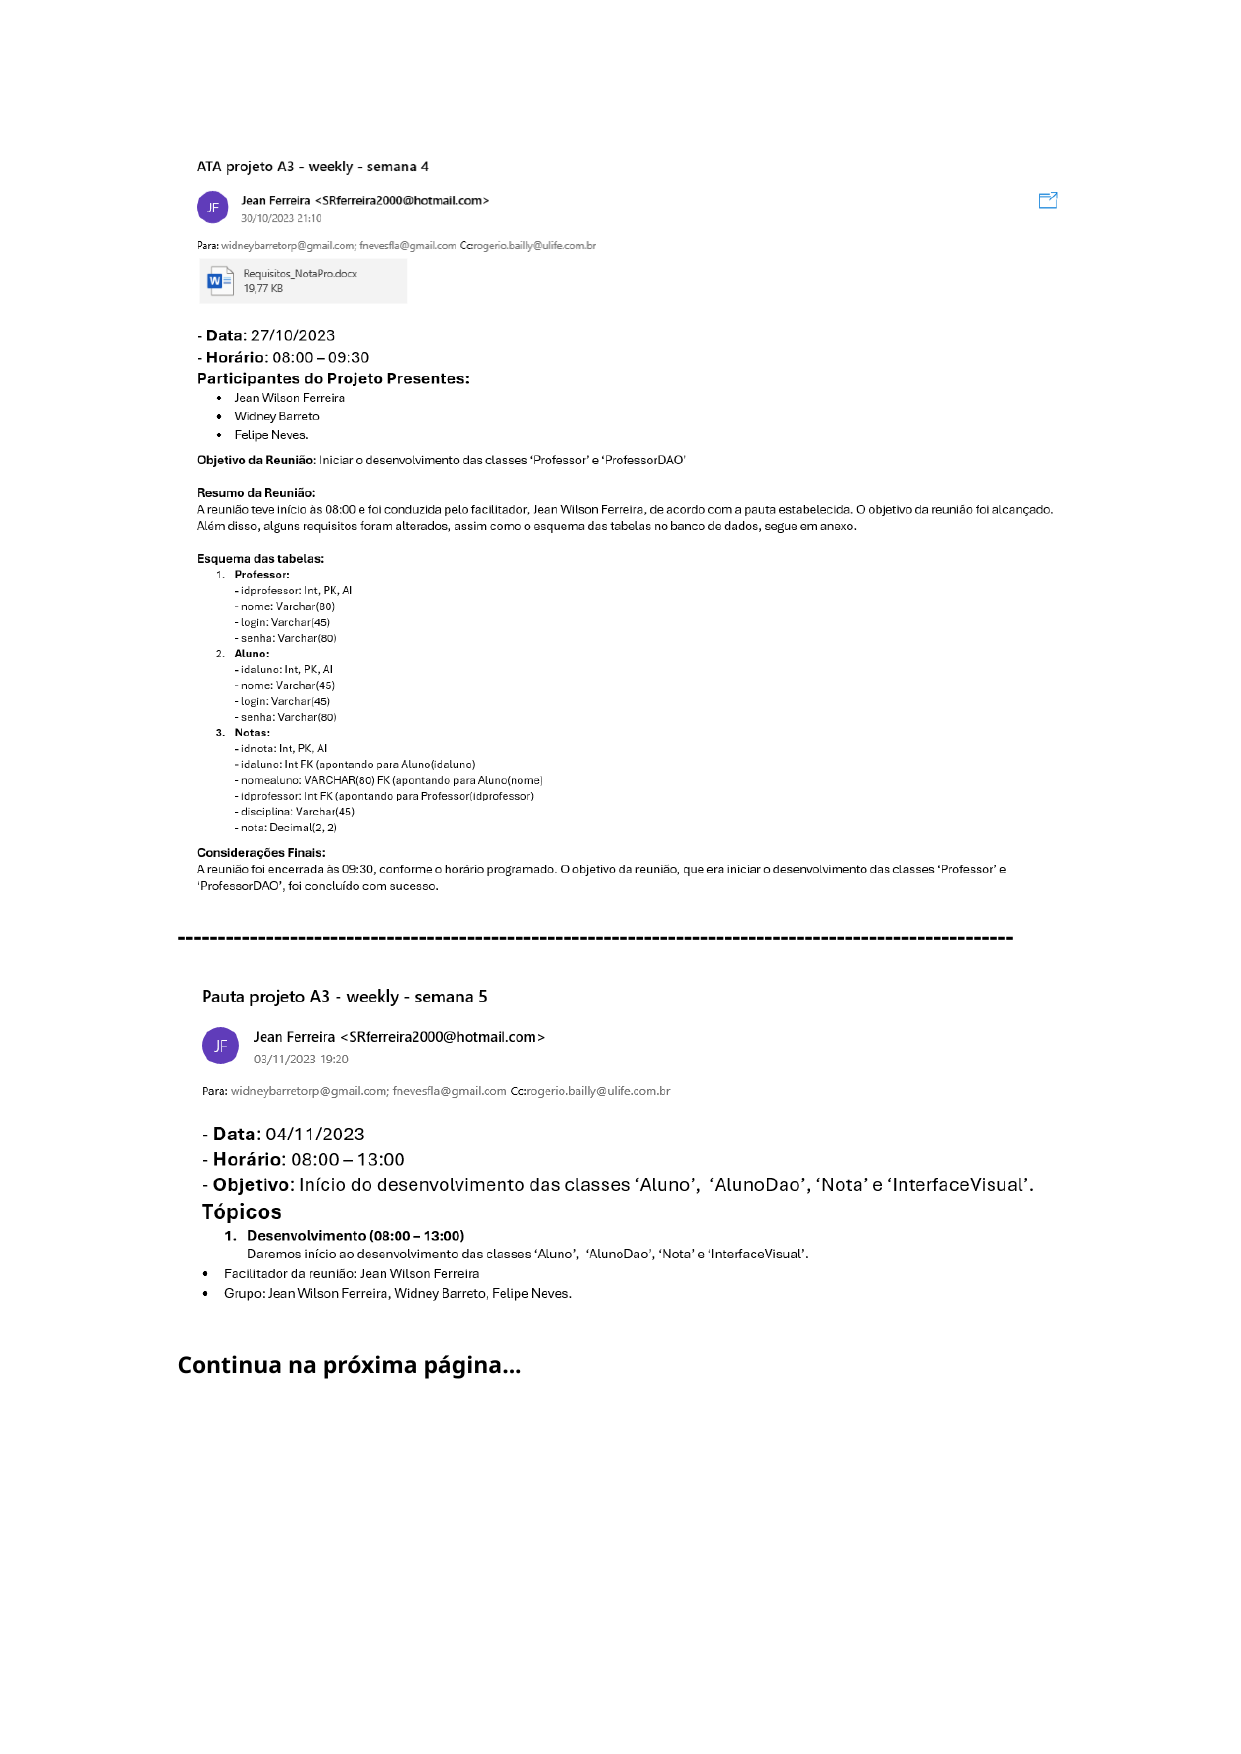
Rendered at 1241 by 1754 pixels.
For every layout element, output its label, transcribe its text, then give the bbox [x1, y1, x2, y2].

picture [177, 147, 1063, 901]
picture [177, 972, 1063, 1330]
text -------------------------------------------------------------------------------------------------------- [177, 919, 1063, 953]
text Continua na próxima página... [177, 1349, 1063, 1380]
